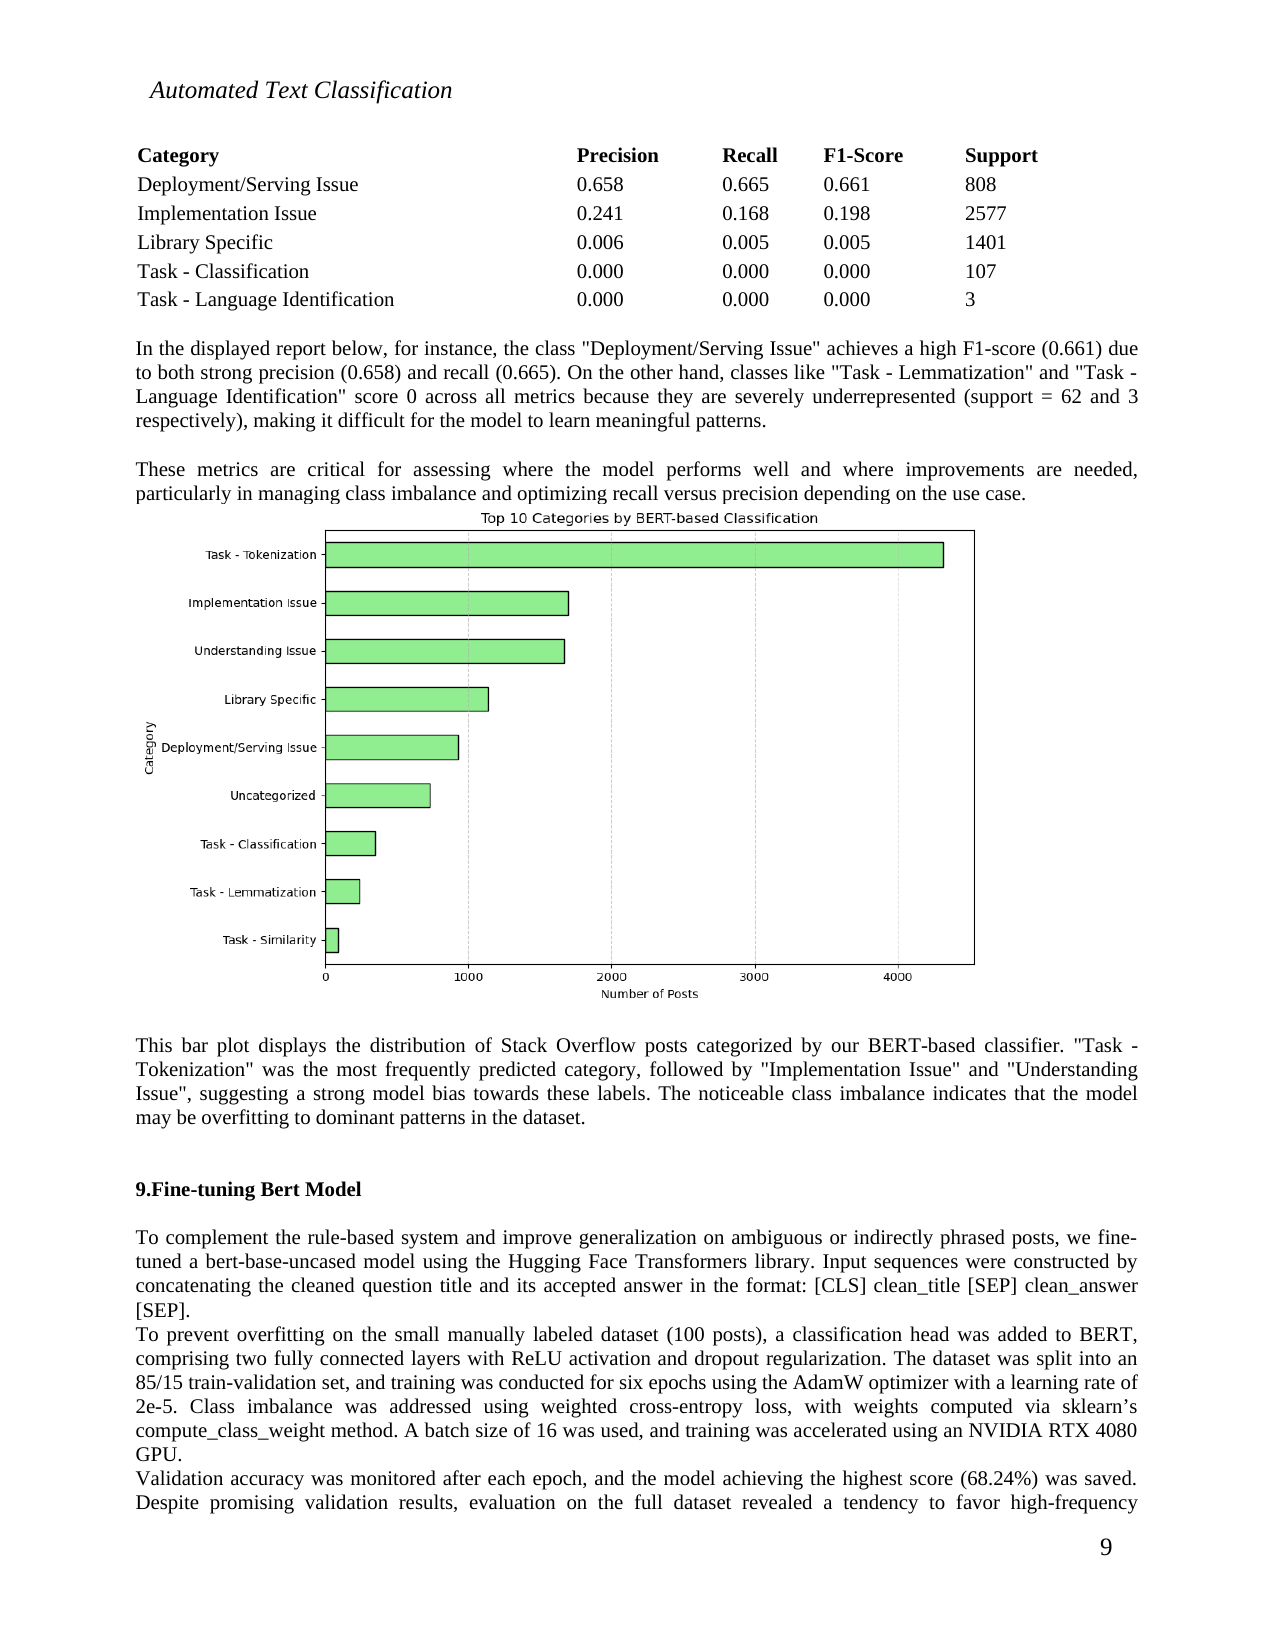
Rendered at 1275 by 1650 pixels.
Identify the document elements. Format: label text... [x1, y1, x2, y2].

table_cell 2577 [963, 199, 1095, 228]
table_cell 0.000 [721, 285, 822, 312]
table_cell 3 [963, 285, 1095, 312]
table_cell 0.006 [575, 228, 721, 256]
table_header Precision [575, 142, 721, 169]
text 9.Fine-tuning Bert Model [135, 1177, 1139, 1201]
table_cell 0.000 [721, 256, 822, 285]
picture [135, 504, 981, 1009]
table_header Support [963, 142, 1095, 169]
table_cell 1401 [963, 228, 1095, 256]
table_cell 808 [963, 169, 1095, 199]
text To complement the rule-based system and improve generalization on ambiguous or indirectly phrased posts, we fine-tuned a bert-base-uncased model using the Hugging Face Transformers library. Input sequences were constructed by concatenating the cleaned question title and its accepted answer in the format: [CLS] clean_title [SEP] clean_answer [SEP]. [135, 1225, 1139, 1322]
text In the displayed report below, for instance, the class "Deployment/Serving Issue" achieves a high F1-score (0.661) due to both strong precision (0.658) and recall (0.665). On the other hand, classes like "Task - Lemmatization" and "Task - Language Identification" score 0 across all metrics because they are severely underrepresented (support = 62 and 3 respectively), making it difficult for the model to learn meaningful patterns. [135, 336, 1139, 432]
table_cell 107 [963, 256, 1095, 285]
table_cell 0.241 [575, 199, 721, 228]
table_cell Library Specific [135, 228, 575, 256]
table_header Category [135, 142, 575, 169]
table_cell Deployment/Serving Issue [135, 169, 575, 199]
table_cell 0.000 [822, 285, 963, 312]
table_cell 0.000 [822, 256, 963, 285]
table_cell 0.665 [721, 169, 822, 199]
table_header Recall [721, 142, 822, 169]
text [135, 1466, 1139, 1514]
table_cell Task - Language Identification [135, 285, 575, 312]
table_cell 0.005 [822, 228, 963, 256]
table_cell 0.658 [575, 169, 721, 199]
table_cell 0.000 [575, 256, 721, 285]
text This bar plot displays the distribution of Stack Overflow posts categorized by our BERT-based classifier. "Task - Tokenization" was the most frequently predicted category, followed by "Implementation Issue" and "Understanding Issue", suggesting a strong model bias towards these labels. The noticeable class imbalance indicates that the model may be overfitting to dominant patterns in the dataset. [135, 1033, 1139, 1129]
text To prevent overfitting on the small manually labeled dataset (100 posts), a classification head was added to BERT, comprising two fully connected layers with ReLU activation and dropout regularization. The dataset was split into an 85/15 train-validation set, and training was conducted for six epochs using the AdamW optimizer with a learning rate of 2e-5. Class imbalance was addressed using weighted cross-entropy loss, with weights computed via sklearn’s compute_class_weight method. A batch size of 16 was used, and training was accelerated using an NVIDIA RTX 4080 GPU. [135, 1322, 1139, 1466]
table_cell Implementation Issue [135, 199, 575, 228]
table_cell 0.005 [721, 228, 822, 256]
text These metrics are critical for assessing where the model performs well and where improvements are needed, particularly in managing class imbalance and optimizing recall versus precision depending on the use case. [135, 456, 1139, 504]
table_cell 0.168 [721, 199, 822, 228]
table_cell 0.661 [822, 169, 963, 199]
table_cell Task - Classification [135, 256, 575, 285]
table_header F1-Score [822, 142, 963, 169]
table_cell 0.000 [575, 285, 721, 312]
table_cell 0.198 [822, 199, 963, 228]
